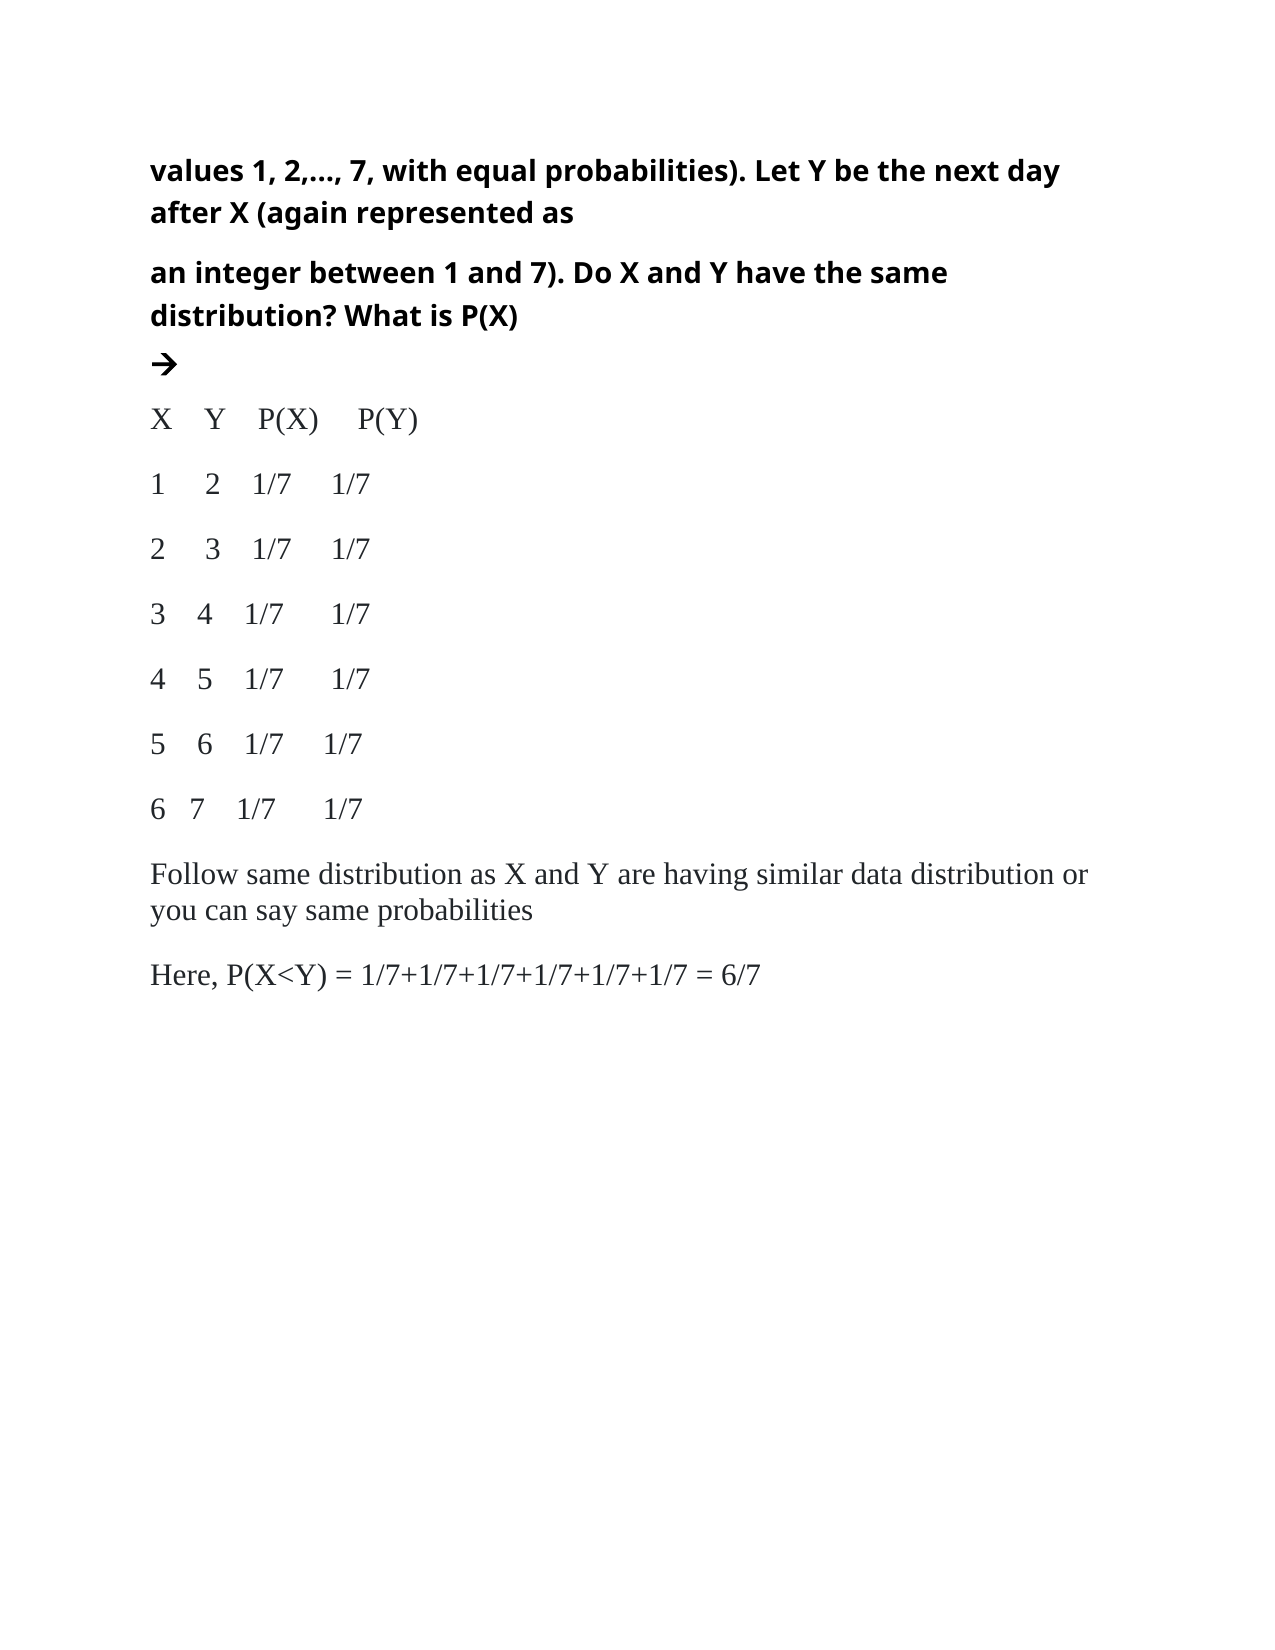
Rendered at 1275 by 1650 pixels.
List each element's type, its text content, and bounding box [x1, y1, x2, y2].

text X Y P(X) P(Y) [150, 400, 1125, 436]
text 1 2 1/7 1/7 [150, 465, 1125, 501]
text 3 4 1/7 1/7 [150, 595, 1125, 631]
text 6 7 1/7 1/7 [150, 791, 1125, 826]
text Here, P(X<Y) = 1/7+1/7+1/7+1/7+1/7+1/7 = 6/7 [150, 957, 1125, 993]
text values 1, 2,..., 7, with equal probabilities). Let Y be the next day after X (again represented as [150, 150, 1125, 232]
text Follow same distribution as X and Y are having similar data distribution or you can say same probabilities [150, 856, 1125, 927]
text 4 5 1/7 1/7 [150, 660, 1125, 696]
text 5 6 1/7 1/7 [150, 725, 1125, 761]
text 2 3 1/7 1/7 [150, 530, 1125, 566]
text an integer between 1 and 7). Do X and Y have the same distribution? What is P(X) [150, 252, 1125, 335]
